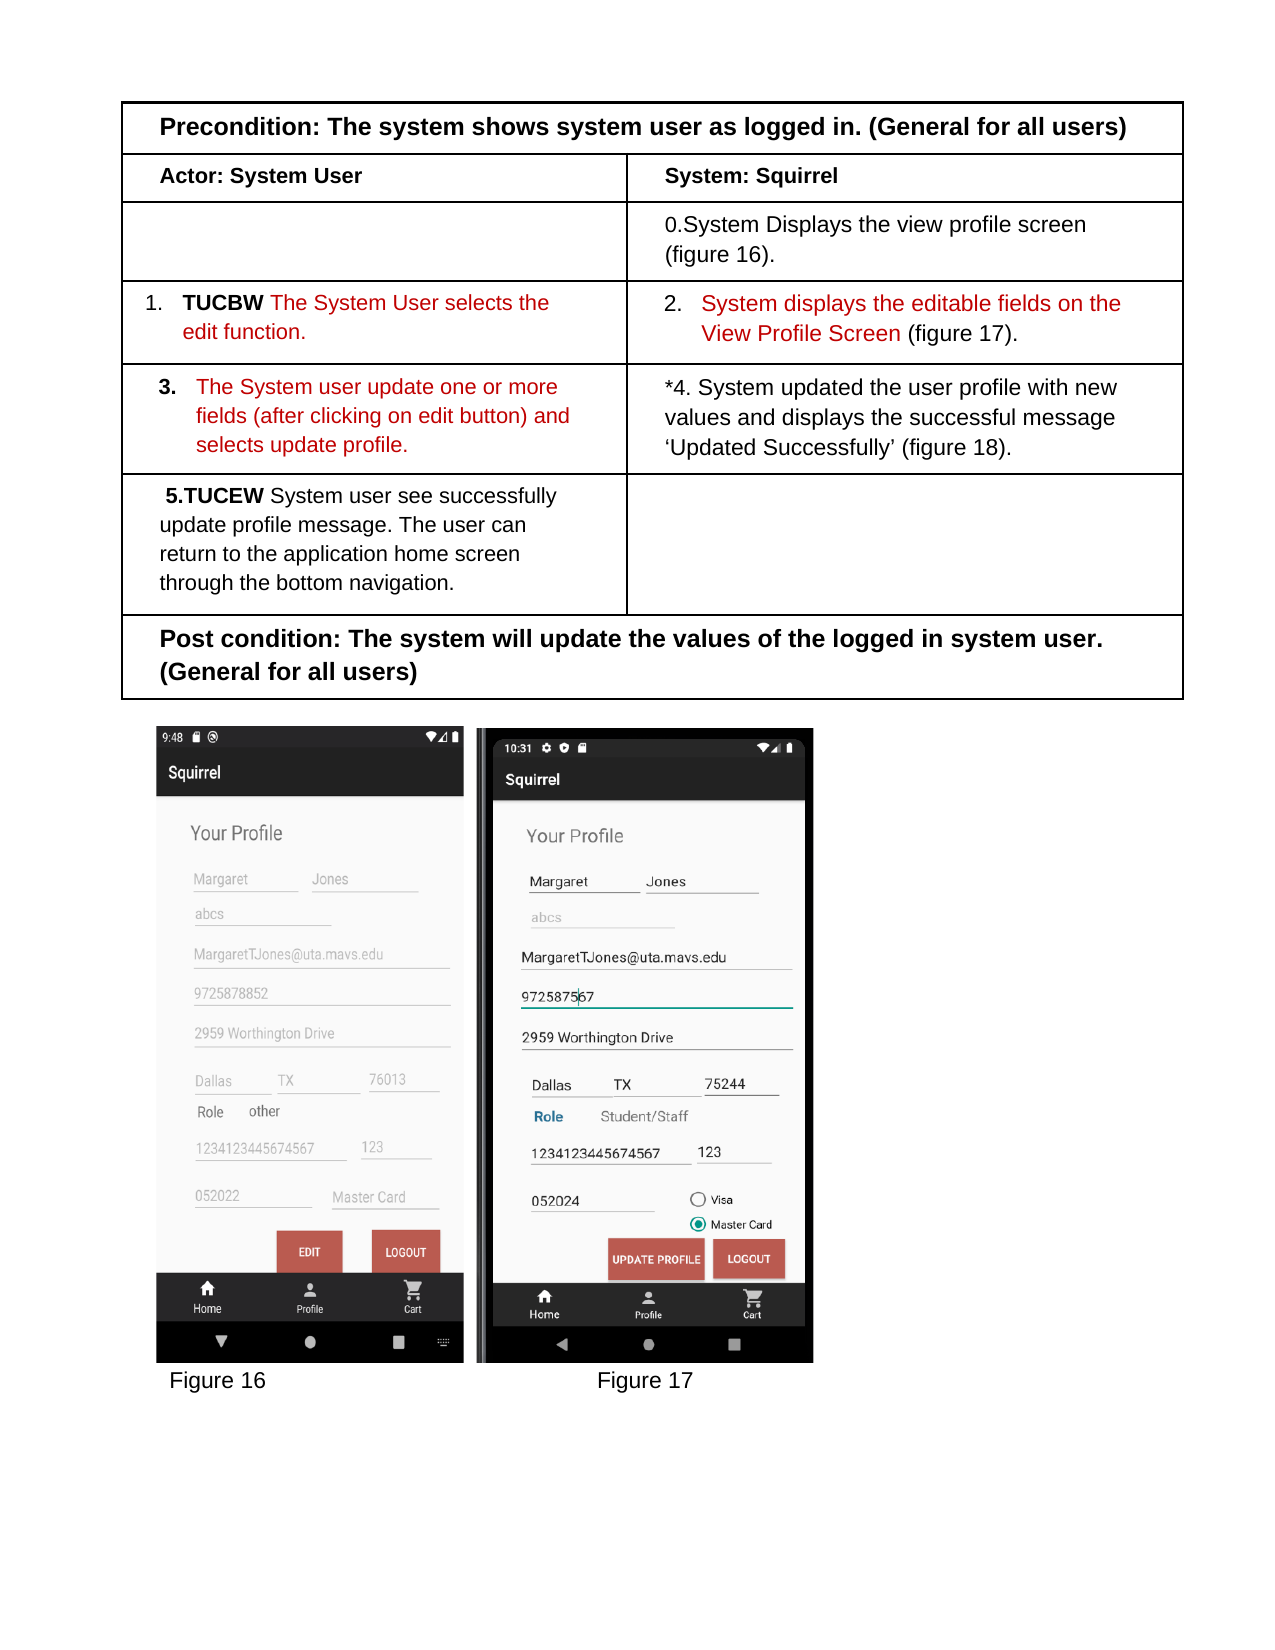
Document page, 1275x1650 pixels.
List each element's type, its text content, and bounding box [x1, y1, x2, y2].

table_cell System displays the editable fields on the View Profile Screen (figure 17). [628, 282, 1182, 363]
table_cell 0.System Displays the view profile screen (figure 16). [628, 203, 1182, 280]
text Figure 16 Figure 17 [150, 1367, 1125, 1393]
table_cell 5.TUCEW System user see successfully update profile message. The user can return to the application home screen through the bottom navigation. [123, 475, 626, 614]
table_cell TUCBW The System User selects the edit function. [123, 282, 626, 363]
table_cell System: Squirrel [628, 155, 1182, 201]
picture [476, 728, 814, 1363]
table_cell Actor: System User [123, 155, 626, 201]
picture [156, 726, 464, 1363]
table_header Precondition: The system shows system user as logged in. (General for all users) [123, 104, 1182, 153]
table_cell [123, 203, 626, 280]
table_cell *4. System updated the user profile with new values and displays the successful message ‘Updated Successfully’ (figure 18). [628, 365, 1182, 473]
table_cell [628, 475, 1182, 614]
table_cell The System user update one or more fields (after clicking on edit button) and selects update profile. [123, 365, 626, 473]
table_cell Post condition: The system will update the values of the logged in system user. (General for all users) [123, 616, 1182, 698]
